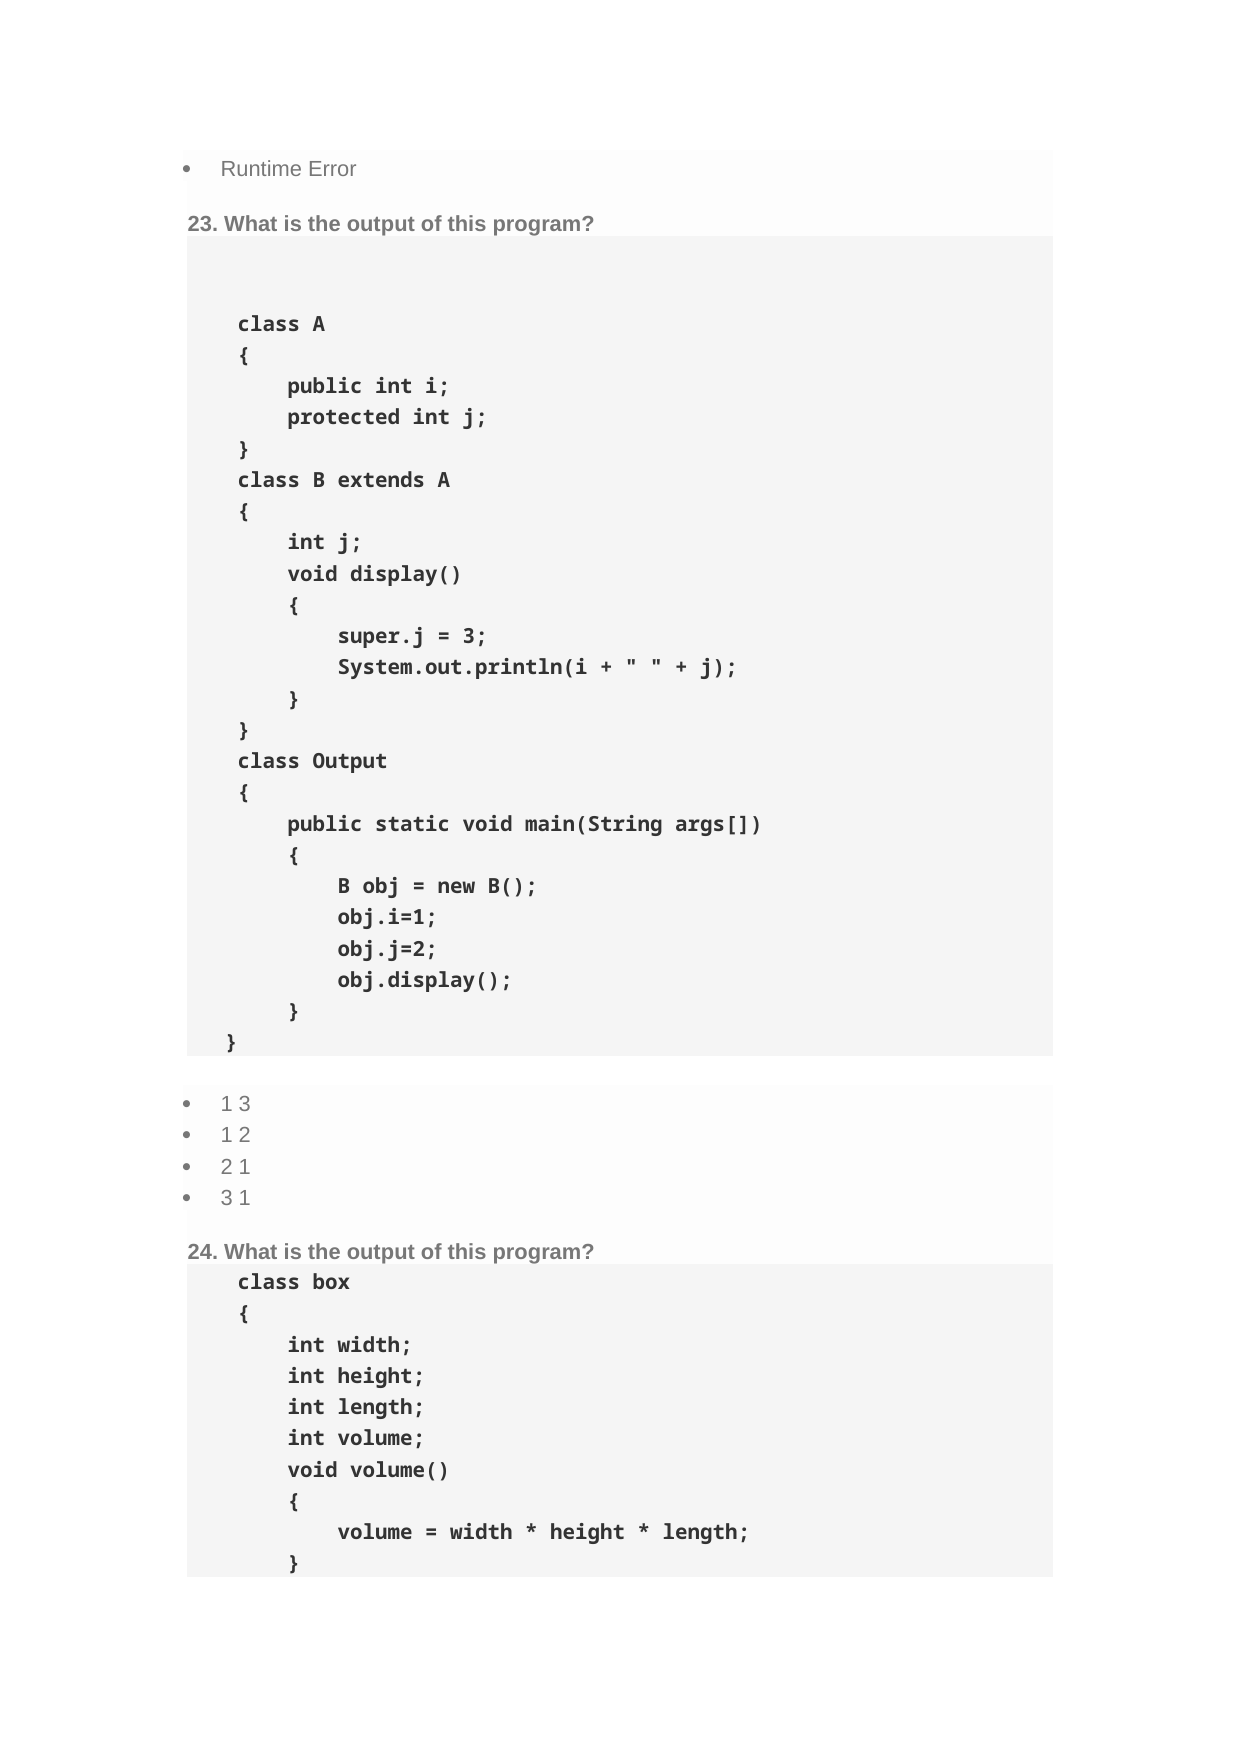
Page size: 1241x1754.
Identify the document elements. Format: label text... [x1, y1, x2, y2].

text class box [187, 1264, 1053, 1296]
text int height; [187, 1358, 1053, 1389]
text obj.j=2; [187, 931, 1053, 962]
text { [187, 1483, 1053, 1514]
text int width; [187, 1327, 1053, 1358]
text 23. What is the output of this program? [187, 210, 1053, 236]
text } [187, 1025, 1053, 1056]
text class B extends A [187, 462, 1053, 493]
text class Output [187, 743, 1053, 775]
list 3 1 [183, 1179, 1053, 1210]
text void display() [187, 556, 1053, 587]
list Runtime Error [183, 150, 1053, 181]
text { [187, 837, 1053, 868]
text public int i; [187, 368, 1053, 400]
list 2 1 [183, 1148, 1053, 1179]
text B obj = new B(); [187, 868, 1053, 900]
text class A [187, 306, 1053, 337]
text } [187, 993, 1053, 1025]
text int length; [187, 1389, 1053, 1421]
text volume = width * height * length; [187, 1514, 1053, 1546]
text obj.i=1; [187, 900, 1053, 931]
list 1 3 [183, 1085, 1053, 1116]
text } [187, 681, 1053, 712]
text { [187, 587, 1053, 618]
text } [187, 1546, 1053, 1577]
text public static void main(String args[]) [187, 806, 1053, 837]
text int j; [187, 525, 1053, 556]
text protected int j; [187, 400, 1053, 431]
text { [187, 775, 1053, 806]
list 1 2 [183, 1116, 1053, 1148]
text super.j = 3; [187, 618, 1053, 650]
text { [187, 337, 1053, 368]
text System.out.println(i + " " + j); [187, 650, 1053, 681]
text { [187, 493, 1053, 525]
text } [187, 431, 1053, 462]
text } [187, 712, 1053, 743]
text { [187, 1296, 1053, 1327]
text int volume; [187, 1421, 1053, 1452]
text obj.display(); [187, 962, 1053, 993]
text 24. What is the output of this program? [187, 1239, 1053, 1264]
text void volume() [187, 1452, 1053, 1483]
